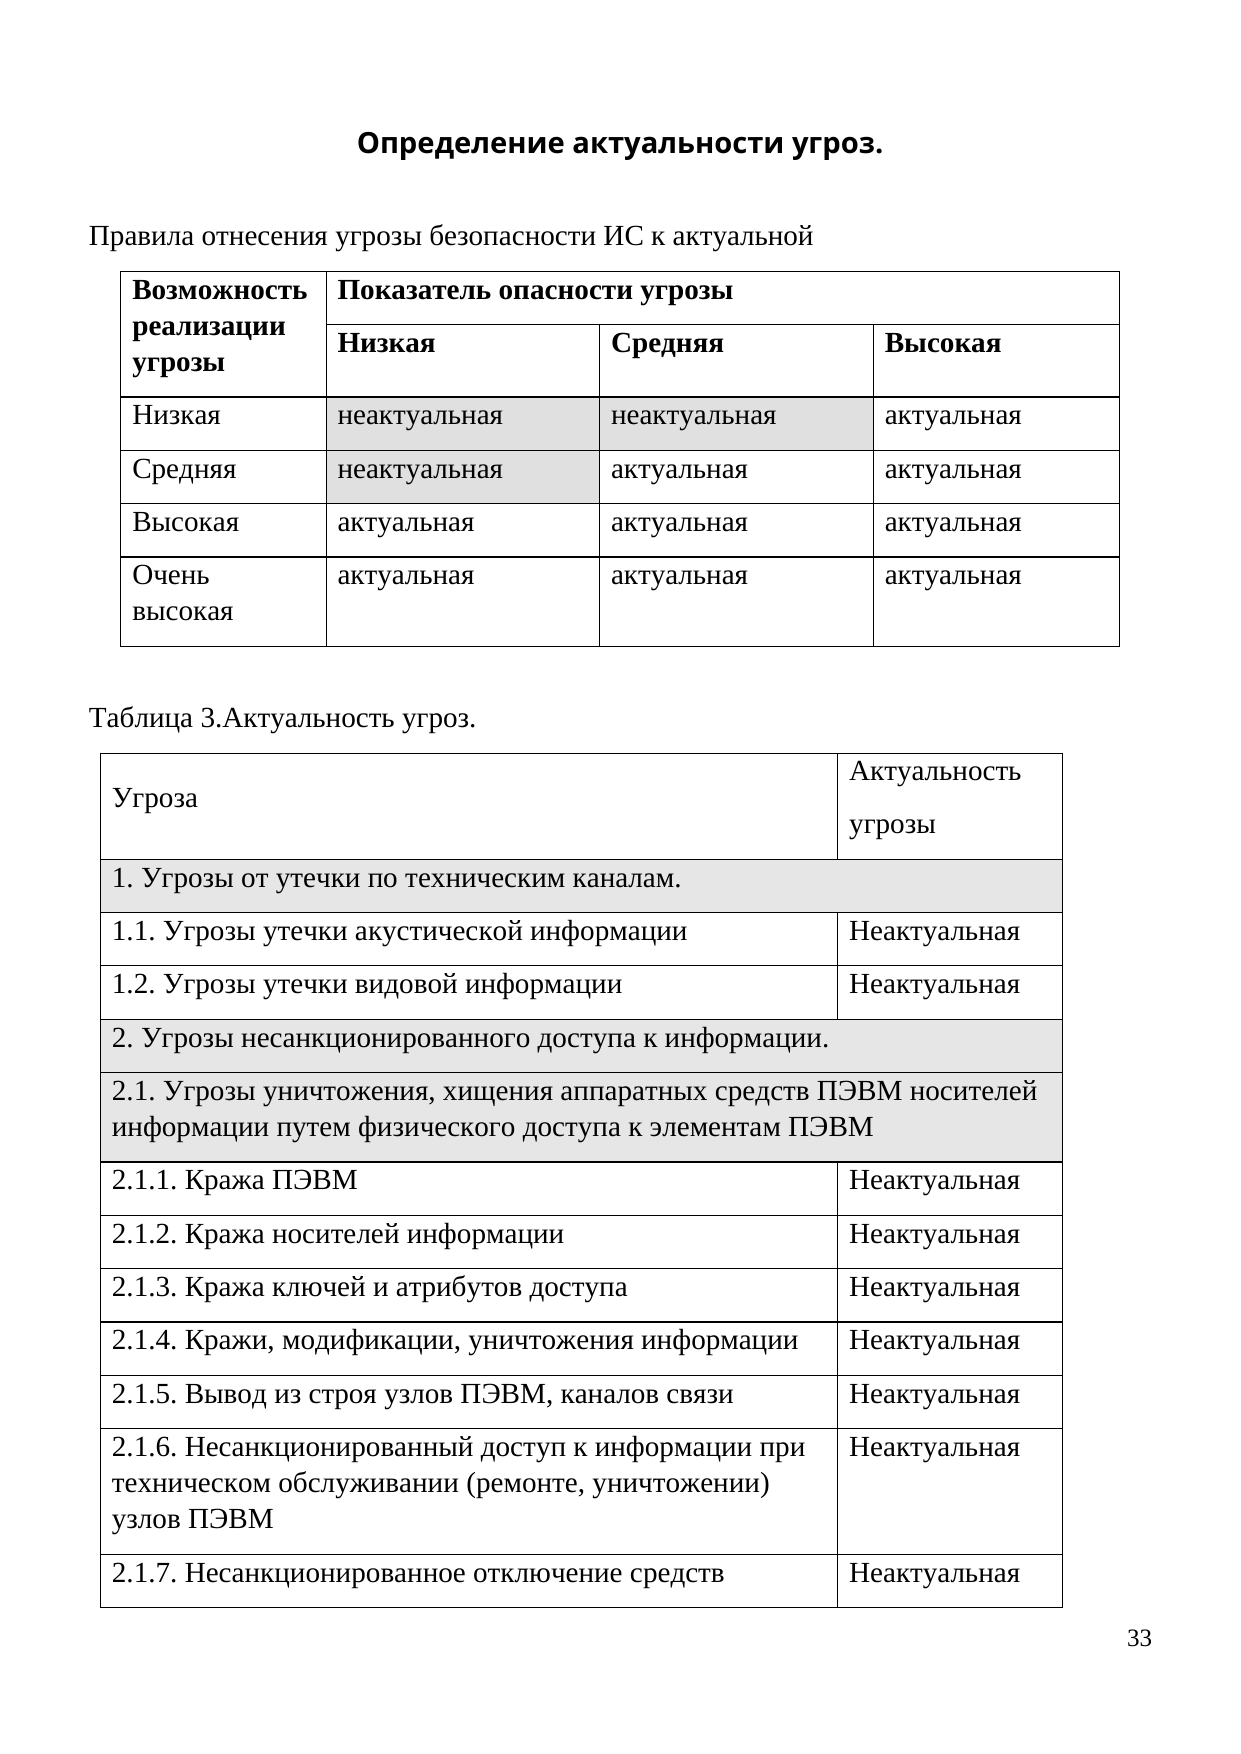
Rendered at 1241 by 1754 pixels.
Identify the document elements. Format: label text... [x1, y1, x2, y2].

table_cell актуальная [327, 504, 599, 556]
table_cell Неактуальная [838, 1323, 1062, 1375]
table_cell актуальная [874, 398, 1119, 450]
table_cell Очень высокая [121, 558, 326, 646]
table_cell актуальная [874, 504, 1119, 556]
table_cell Неактуальная [838, 1216, 1062, 1268]
table_cell 2.1.5. Вывод из строя узлов ПЭВМ, каналов связи [101, 1376, 837, 1428]
subtitle Определение актуальности угроз. [89, 122, 1152, 162]
table_cell актуальная [327, 558, 599, 646]
table_header Актуальность угрозы [838, 754, 1062, 859]
table_cell Средняя [600, 325, 873, 396]
table_cell Неактуальная [838, 1376, 1062, 1428]
table_cell 2.1.3. Кража ключей и атрибутов доступа [101, 1269, 837, 1321]
table_header Угроза [101, 754, 837, 859]
table_cell 2.1.6. Несанкционированный доступ к информации при техническом обслуживании (ремонте, уничтожении) узлов ПЭВМ [101, 1429, 837, 1554]
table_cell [101, 1555, 837, 1607]
table_cell Средняя [121, 451, 326, 503]
table_cell Неактуальная [838, 1429, 1062, 1554]
table_cell Неактуальная [838, 913, 1062, 965]
table_cell неактуальная [600, 398, 873, 450]
table_cell Высокая [121, 504, 326, 556]
table_cell 2.1.1. Кража ПЭВМ [101, 1163, 837, 1215]
table_cell Неактуальная [838, 966, 1062, 1019]
table_cell Низкая [327, 325, 599, 396]
table_header Показатель опасности угрозы [327, 272, 1119, 324]
table_cell неактуальная [327, 451, 599, 503]
table_cell 1.1. Угрозы утечки акустической информации [101, 913, 837, 965]
table_cell 2.1. Угрозы уничтожения, хищения аппаратных средств ПЭВМ носителей информации путем физического доступа к элементам ПЭВМ [101, 1073, 1062, 1161]
text Таблица 3.Актуальность угроз. [89, 700, 1152, 733]
table_cell 2. Угрозы несанкционированного доступа к информации. [101, 1020, 1062, 1072]
table_cell 2.1.2. Кража носителей информации [101, 1216, 837, 1268]
table_cell Неактуальная [838, 1269, 1062, 1321]
table_cell актуальная [600, 504, 873, 556]
table_cell Низкая [121, 398, 326, 450]
table_cell актуальная [874, 451, 1119, 503]
table_cell актуальная [600, 451, 873, 503]
table_cell неактуальная [327, 398, 599, 450]
table_cell 1. Угрозы от утечки по техническим каналам. [101, 860, 1062, 912]
table_cell Высокая [874, 325, 1119, 396]
table_cell актуальная [874, 558, 1119, 646]
table_header Возможность реализации угрозы [121, 272, 326, 396]
table_cell 1.2. Угрозы утечки видовой информации [101, 966, 837, 1019]
text Правила отнесения угрозы безопасности ИС к актуальной [89, 218, 1152, 251]
table_cell 2.1.4. Кражи, модификации, уничтожения информации [101, 1323, 837, 1375]
table_cell актуальная [600, 558, 873, 646]
table_cell Неактуальная [838, 1555, 1062, 1607]
table_cell Неактуальная [838, 1163, 1062, 1215]
